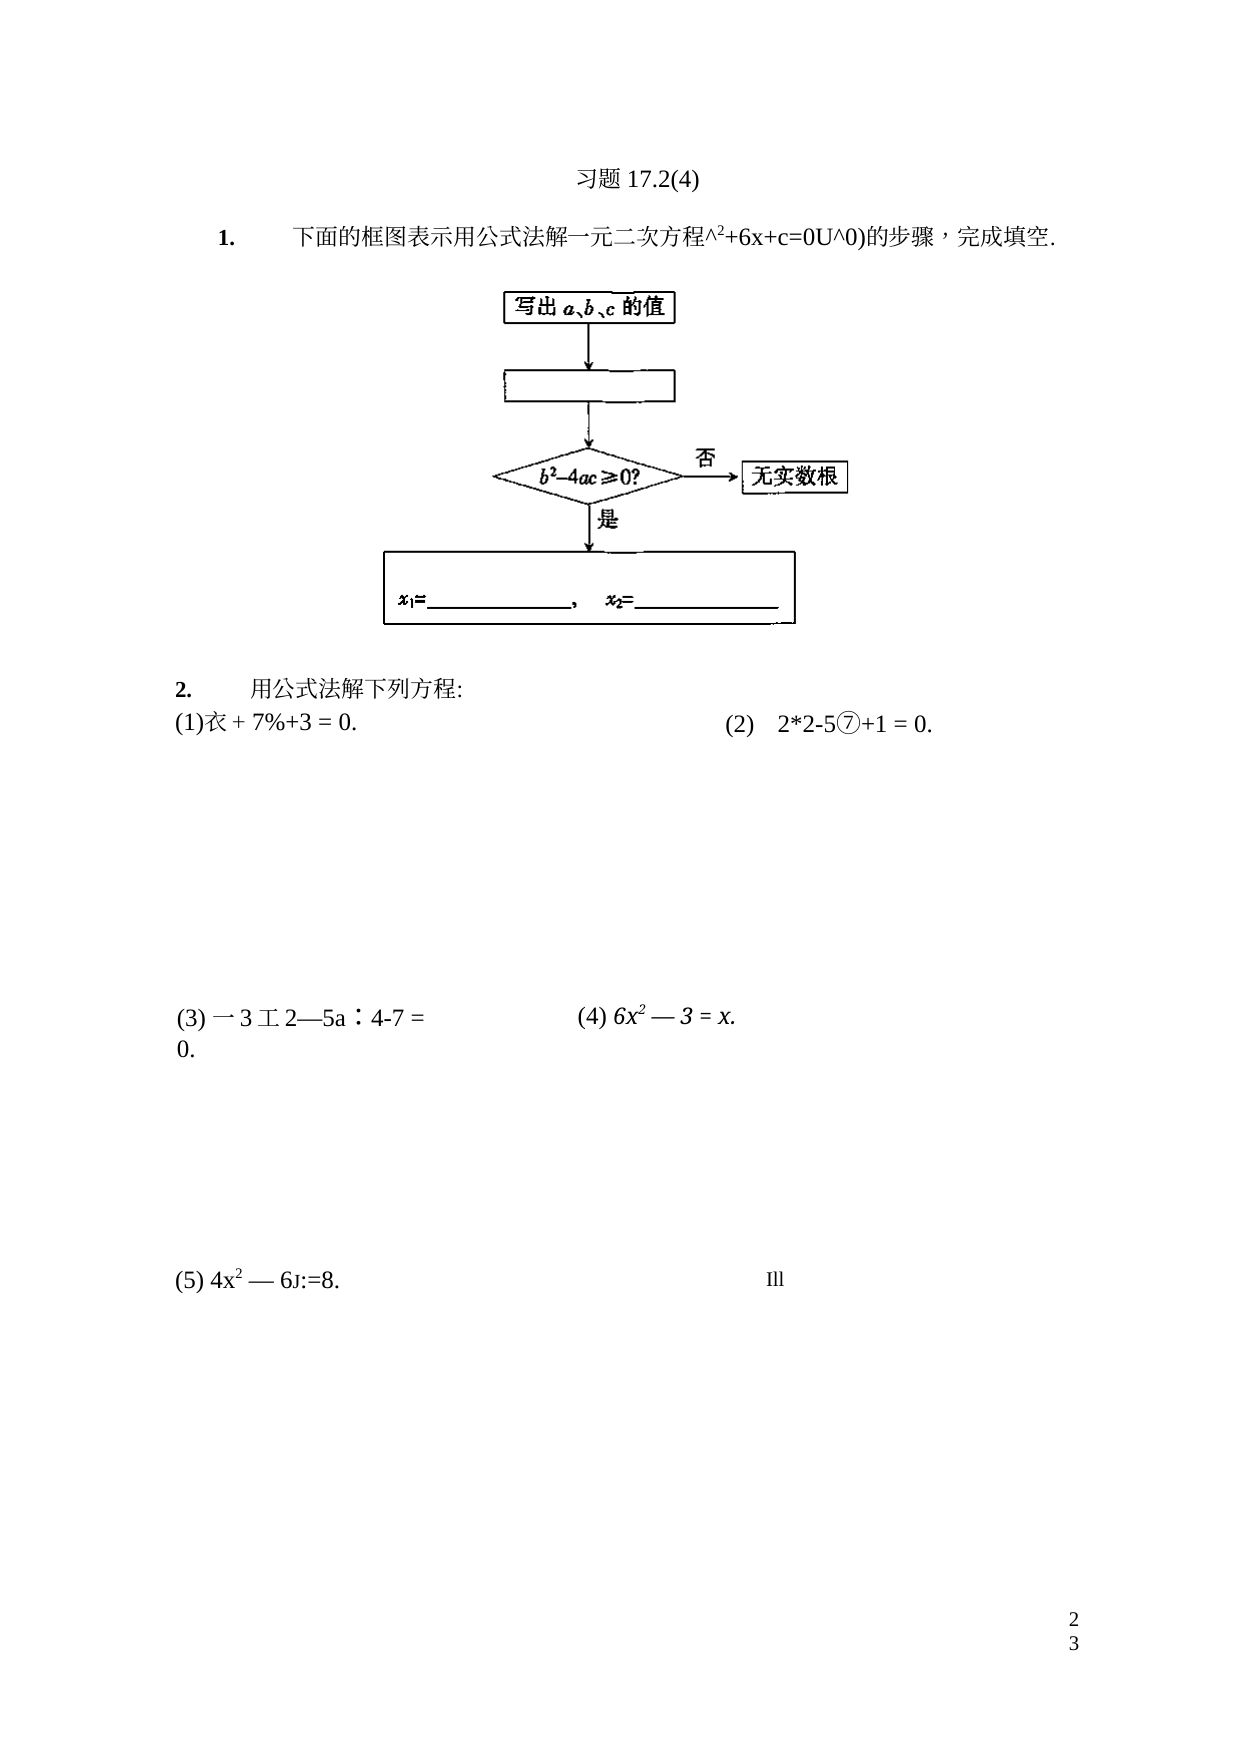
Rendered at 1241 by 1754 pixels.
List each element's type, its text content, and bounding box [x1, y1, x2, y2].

text 习题 17.2(4) [175, 161, 1100, 194]
list 下面的框图表示用公式法解一元二次方程^2+6x+c=0U^0)的步骤，完成填空. [175, 219, 1100, 252]
picture [383, 291, 849, 625]
text (5) 4x2 — 6j:=8. [175, 1265, 1100, 1294]
text (4) 6x2 — 3 = x. [577, 1000, 751, 1031]
text (1)衣 + 7%+3 = 0. [175, 704, 549, 737]
text (3) 一3工2—5a：4-7 = 0. [177, 1000, 425, 1063]
list 2*2-5⑦+1 = 0. [725, 704, 1100, 740]
list 用公式法解下列方程: [175, 671, 1100, 704]
